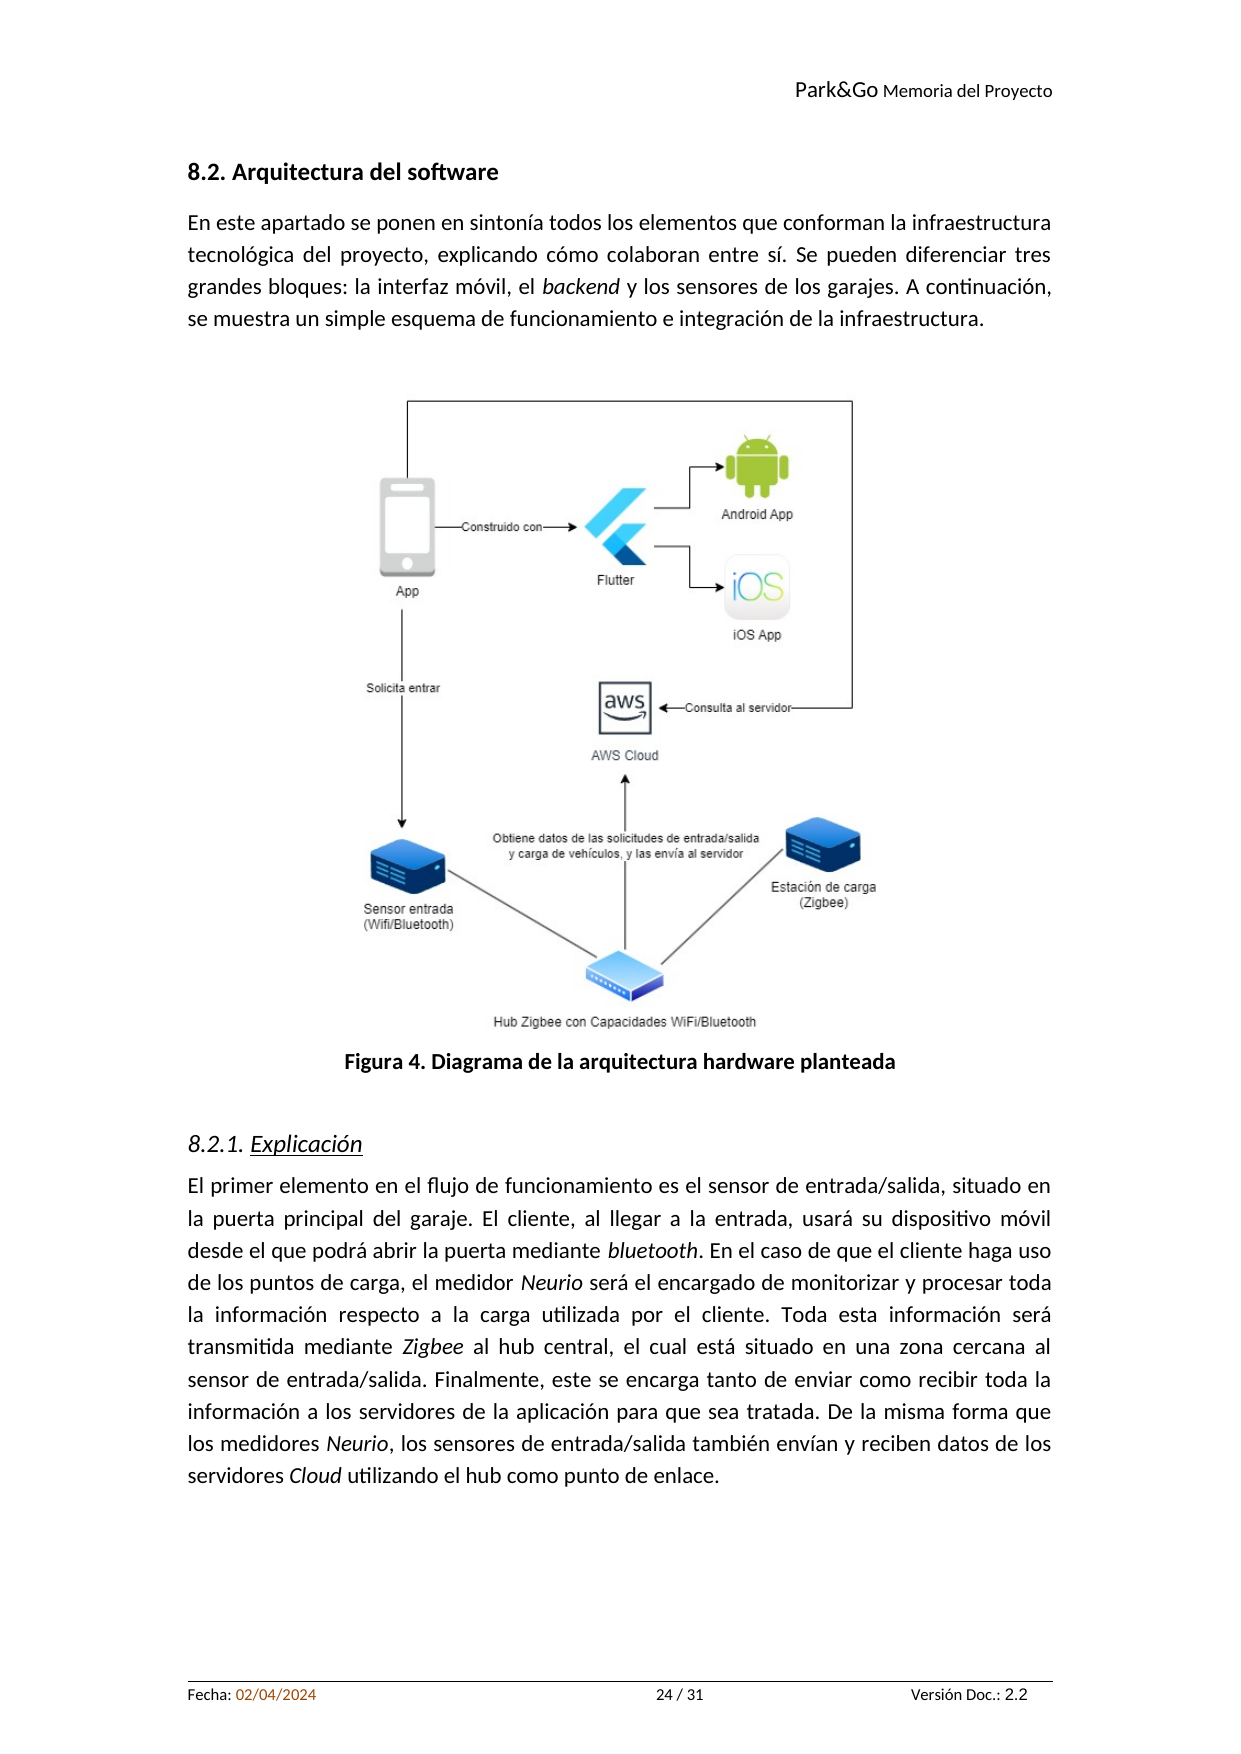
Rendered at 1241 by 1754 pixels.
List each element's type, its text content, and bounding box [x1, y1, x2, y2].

text El primer elemento en el flujo de funcionamiento es el sensor de entrada/salida, situado en la puerta principal del garaje. El cliente, al llegar a la entrada, usará su dispositivo móvil desde el que podrá abrir la puerta mediante bluetooth. En el caso de que el cliente haga uso de los puntos de carga, el medidor Neurio será el encargado de monitorizar y procesar toda la información respecto a la carga utilizada por el cliente. Toda esta información será transmitida mediante Zigbee al hub central, el cual está situado en una zona cercana al sensor de entrada/salida. Finalmente, este se encarga tanto de enviar como recibir toda la información a los servidores de la aplicación para que sea tratada. De la misma forma que los medidores Neurio, los sensores de entrada/salida también envían y reciben datos de los servidores Cloud utilizando el hub como punto de enlace. [187, 1172, 1053, 1489]
picture [363, 393, 877, 1031]
text En este apartado se ponen en sintonía todos los elementos que conforman la infraestructura tecnológica del proyecto, explicando cómo colaboran entre sí. Se pueden diferenciar tres grandes bloques: la interfaz móvil, el backend y los sensores de los garajes. A continuación, se muestra un simple esquema de funcionamiento e integración de la infraestructura. [187, 208, 1053, 332]
subtitle Explicación [187, 1128, 1053, 1159]
text Figura 4. Diagrama de la arquitectura hardware planteada [187, 1047, 1053, 1076]
subtitle Arquitectura del software [187, 156, 1053, 187]
